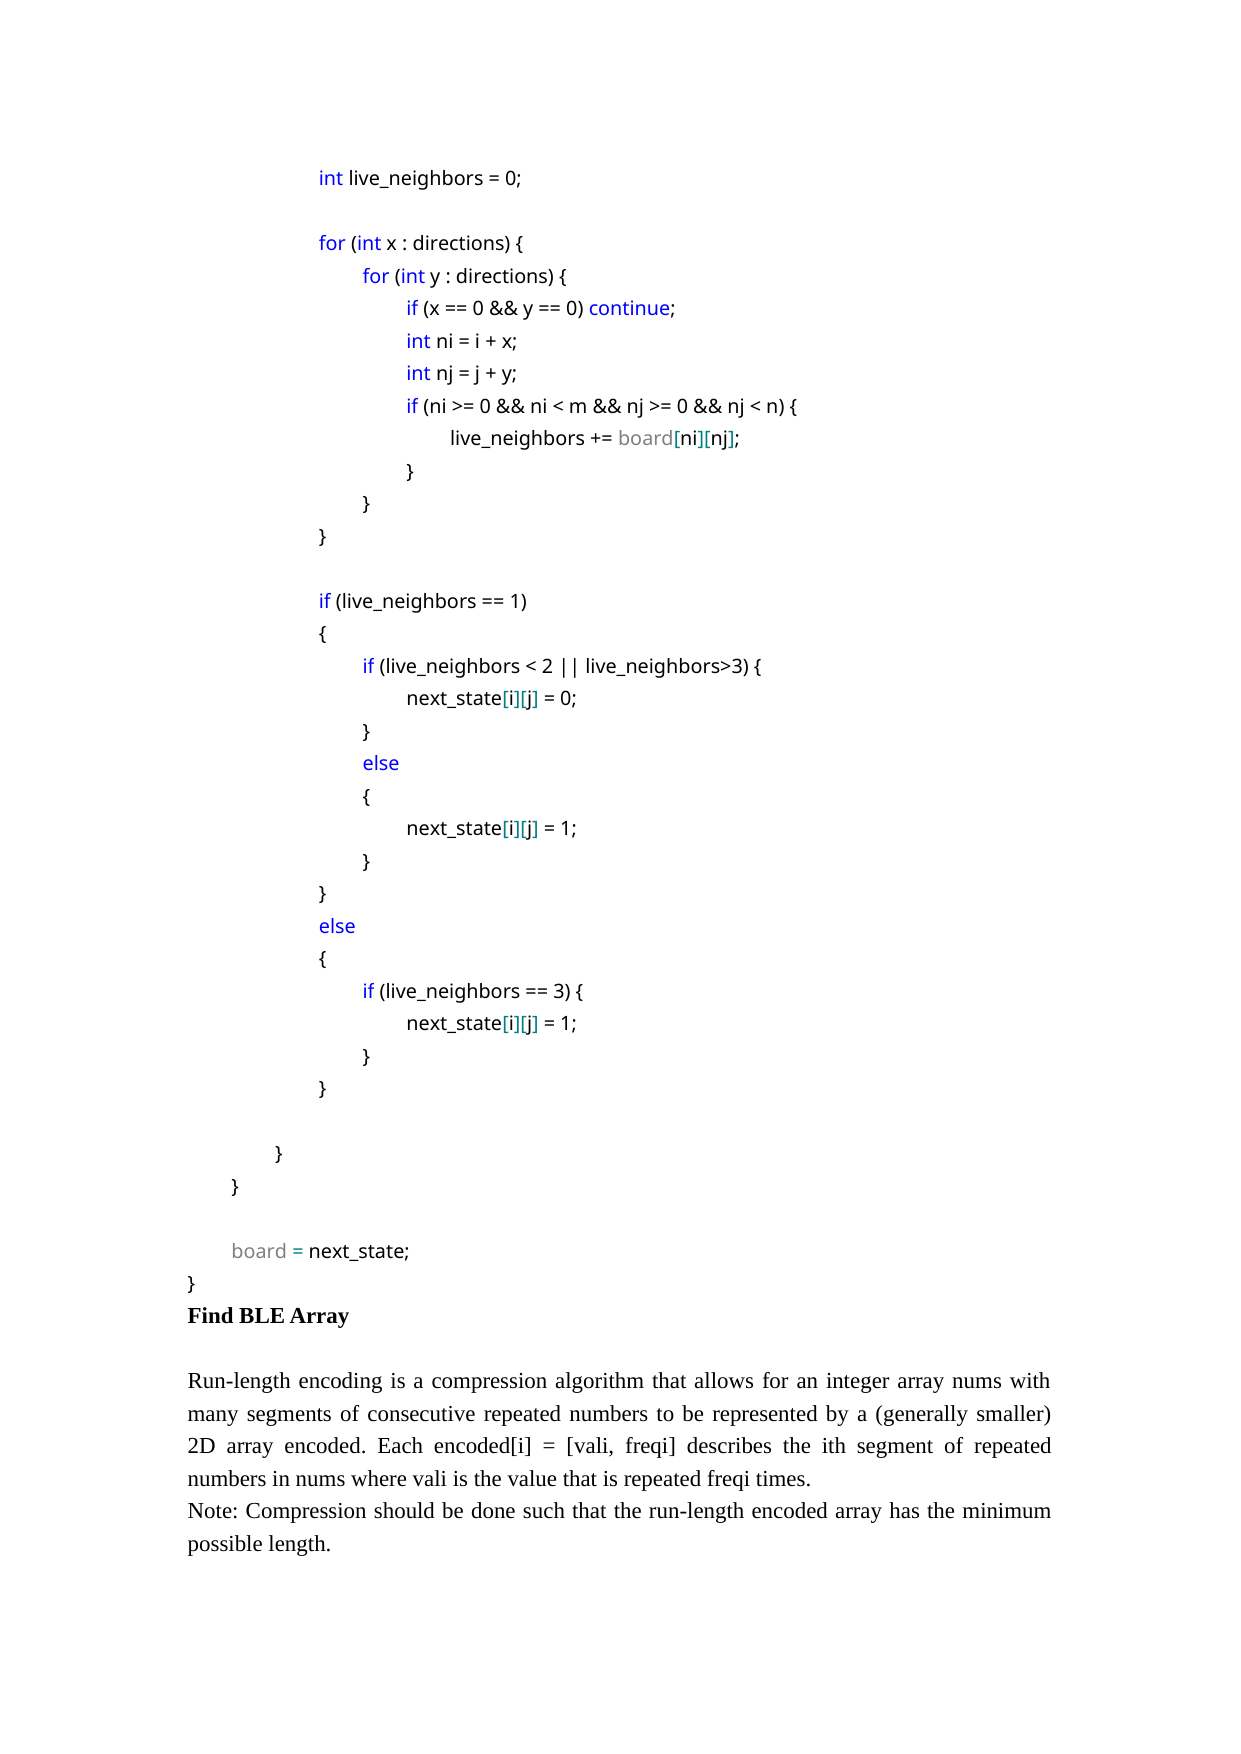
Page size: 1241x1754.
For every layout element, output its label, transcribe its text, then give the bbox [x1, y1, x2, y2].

text if (live_neighbors == 3) { [187, 974, 1053, 1007]
text if (live_neighbors < 2 || live_neighbors>3) { [187, 649, 1053, 682]
text Find BLE Array [187, 1299, 1053, 1332]
text next_state[i][j] = 1; [187, 1007, 1053, 1039]
text } [187, 1267, 1053, 1299]
text if (x == 0 && y == 0) continue; [187, 292, 1053, 324]
text next_state[i][j] = 0; [187, 682, 1053, 714]
text board = next_state; [187, 1234, 1053, 1267]
text { [187, 617, 1053, 649]
text } [187, 877, 1053, 909]
text live_neighbors += board[ni][nj]; [187, 422, 1053, 454]
text } [187, 454, 1053, 487]
text else [187, 747, 1053, 779]
text next_state[i][j] = 1; [187, 812, 1053, 844]
text } [187, 1039, 1053, 1072]
text { [187, 779, 1053, 812]
text } [187, 1137, 1053, 1169]
text } [187, 487, 1053, 519]
text int nj = j + y; [187, 357, 1053, 389]
text } [187, 519, 1053, 552]
text for (int y : directions) { [187, 259, 1053, 292]
text else [187, 909, 1053, 942]
text Note: Compression should be done such that the run-length encoded array has the minimum possible length. [187, 1494, 1053, 1559]
text if (ni >= 0 && ni < m && nj >= 0 && nj < n) { [187, 389, 1053, 422]
text int live_neighbors = 0; [187, 162, 1053, 194]
text if (live_neighbors == 1) [187, 584, 1053, 617]
text for (int x : directions) { [187, 227, 1053, 259]
text { [187, 942, 1053, 974]
text } [187, 1072, 1053, 1104]
text } [187, 714, 1053, 747]
text int ni = i + x; [187, 324, 1053, 357]
text } [187, 844, 1053, 877]
text } [187, 1169, 1053, 1202]
